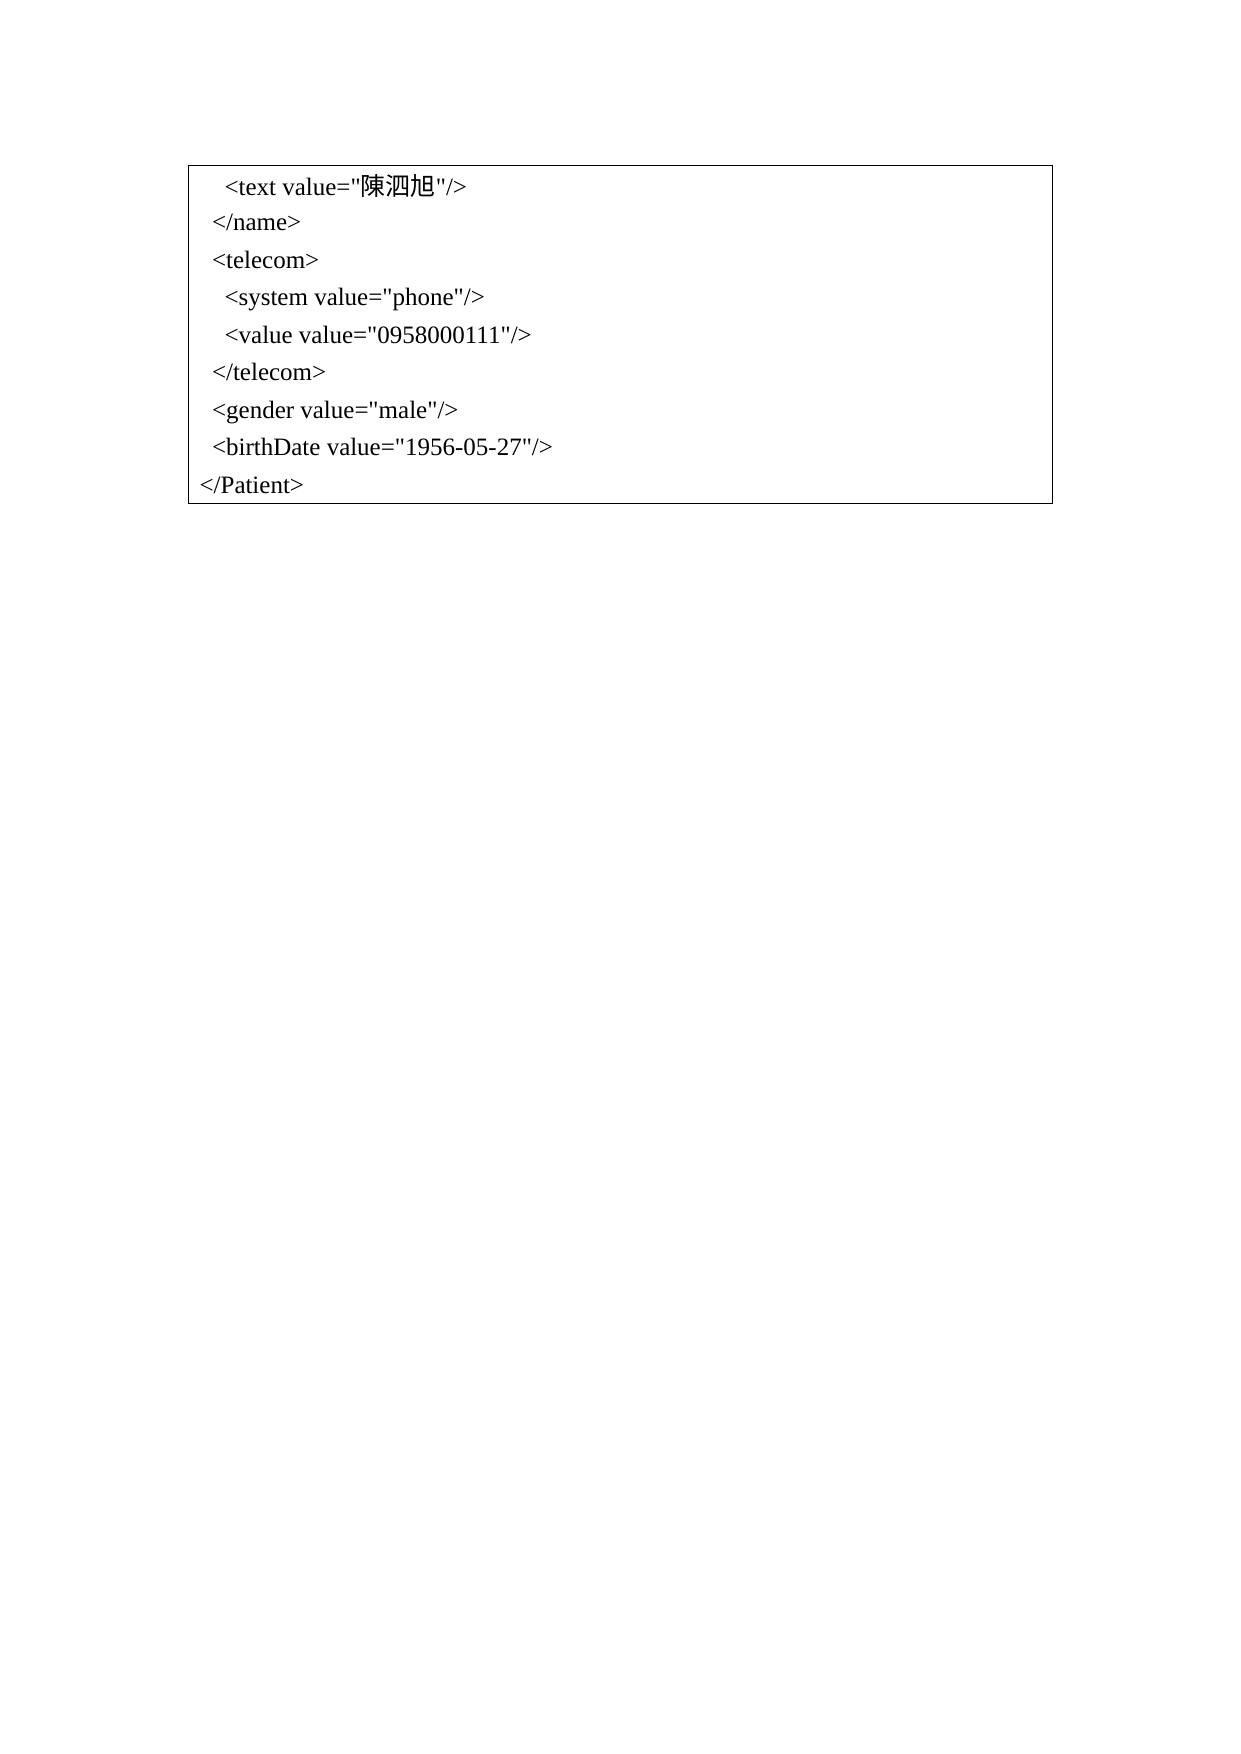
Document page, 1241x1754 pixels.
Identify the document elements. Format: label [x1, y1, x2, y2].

table_header [189, 166, 1052, 503]
